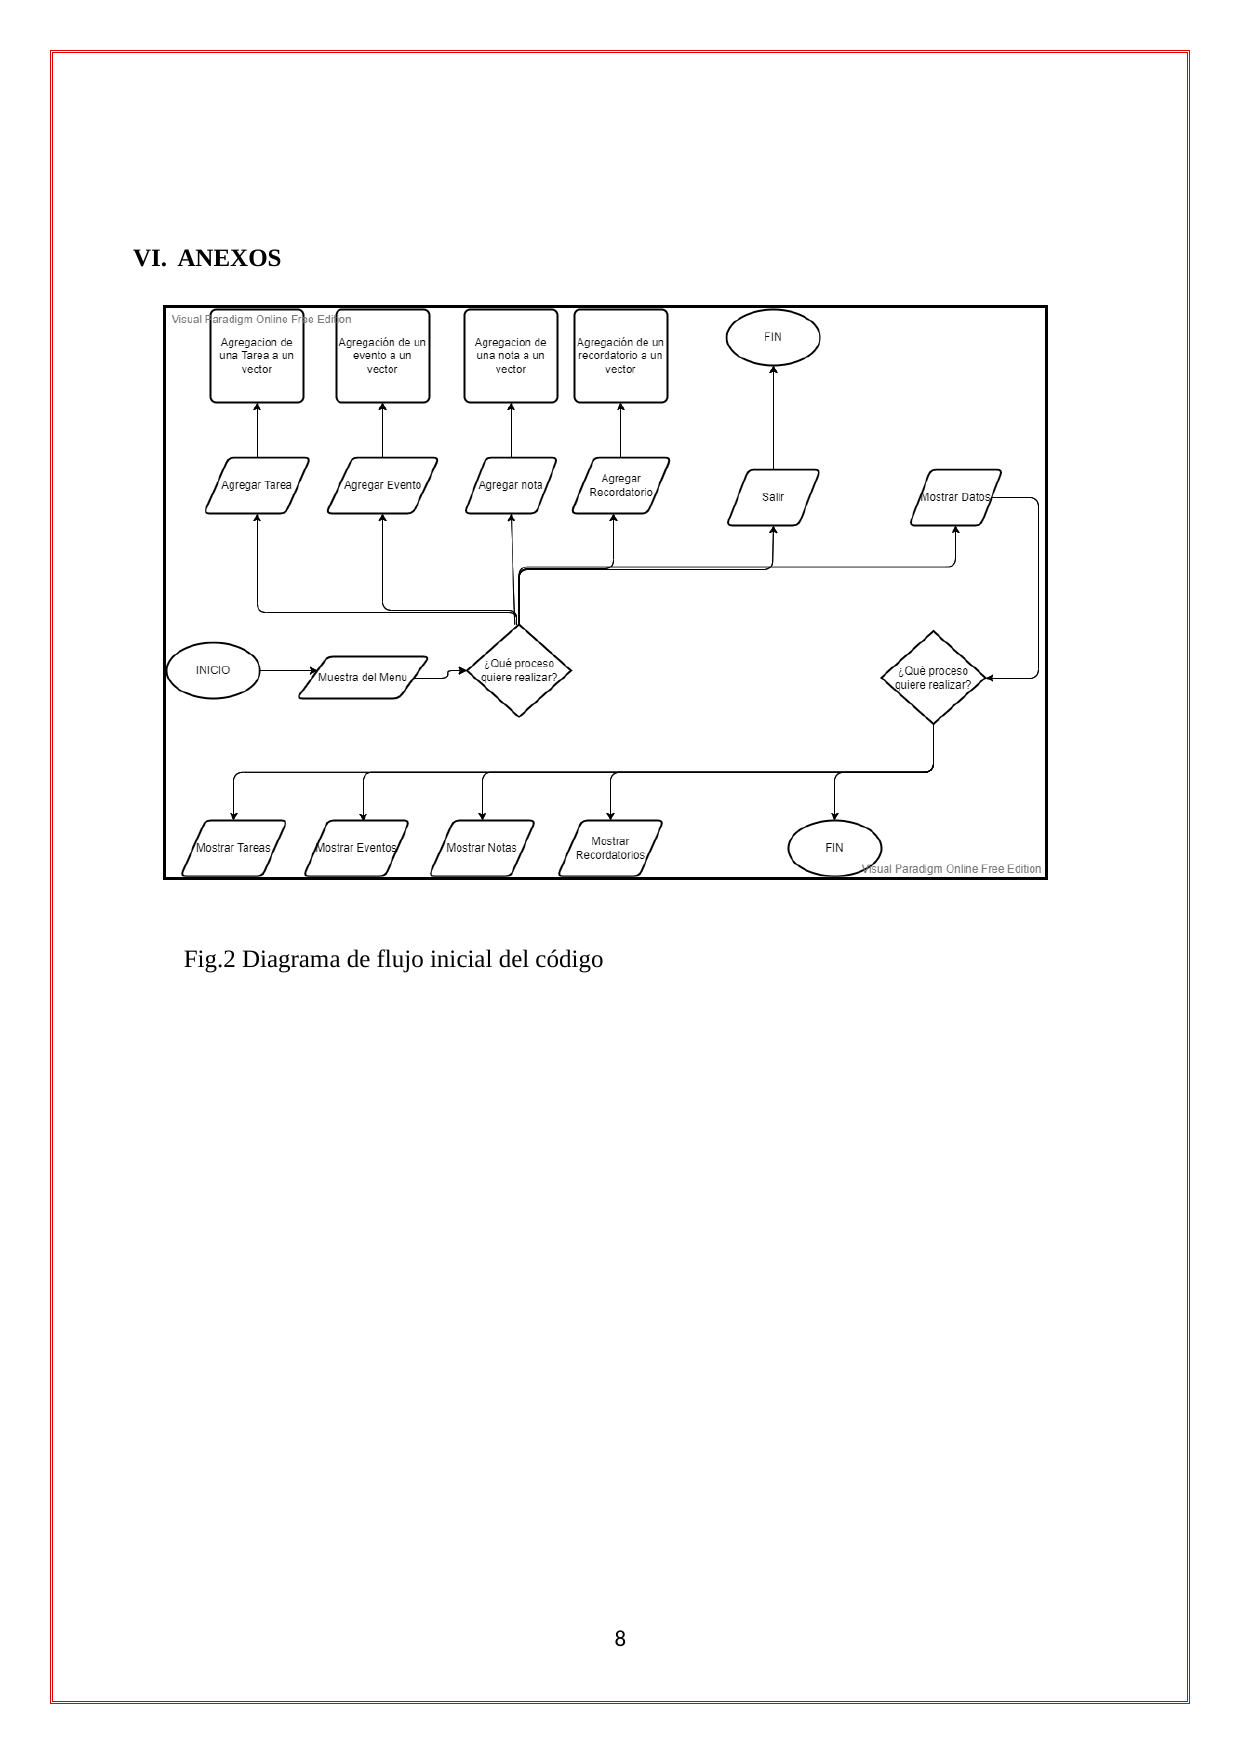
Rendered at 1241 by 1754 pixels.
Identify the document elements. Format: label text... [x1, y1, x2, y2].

picture [166, 308, 1045, 877]
list Fig.2 Diagrama de flujo inicial del código [177, 944, 1063, 973]
list ANEXOS [133, 243, 1063, 272]
